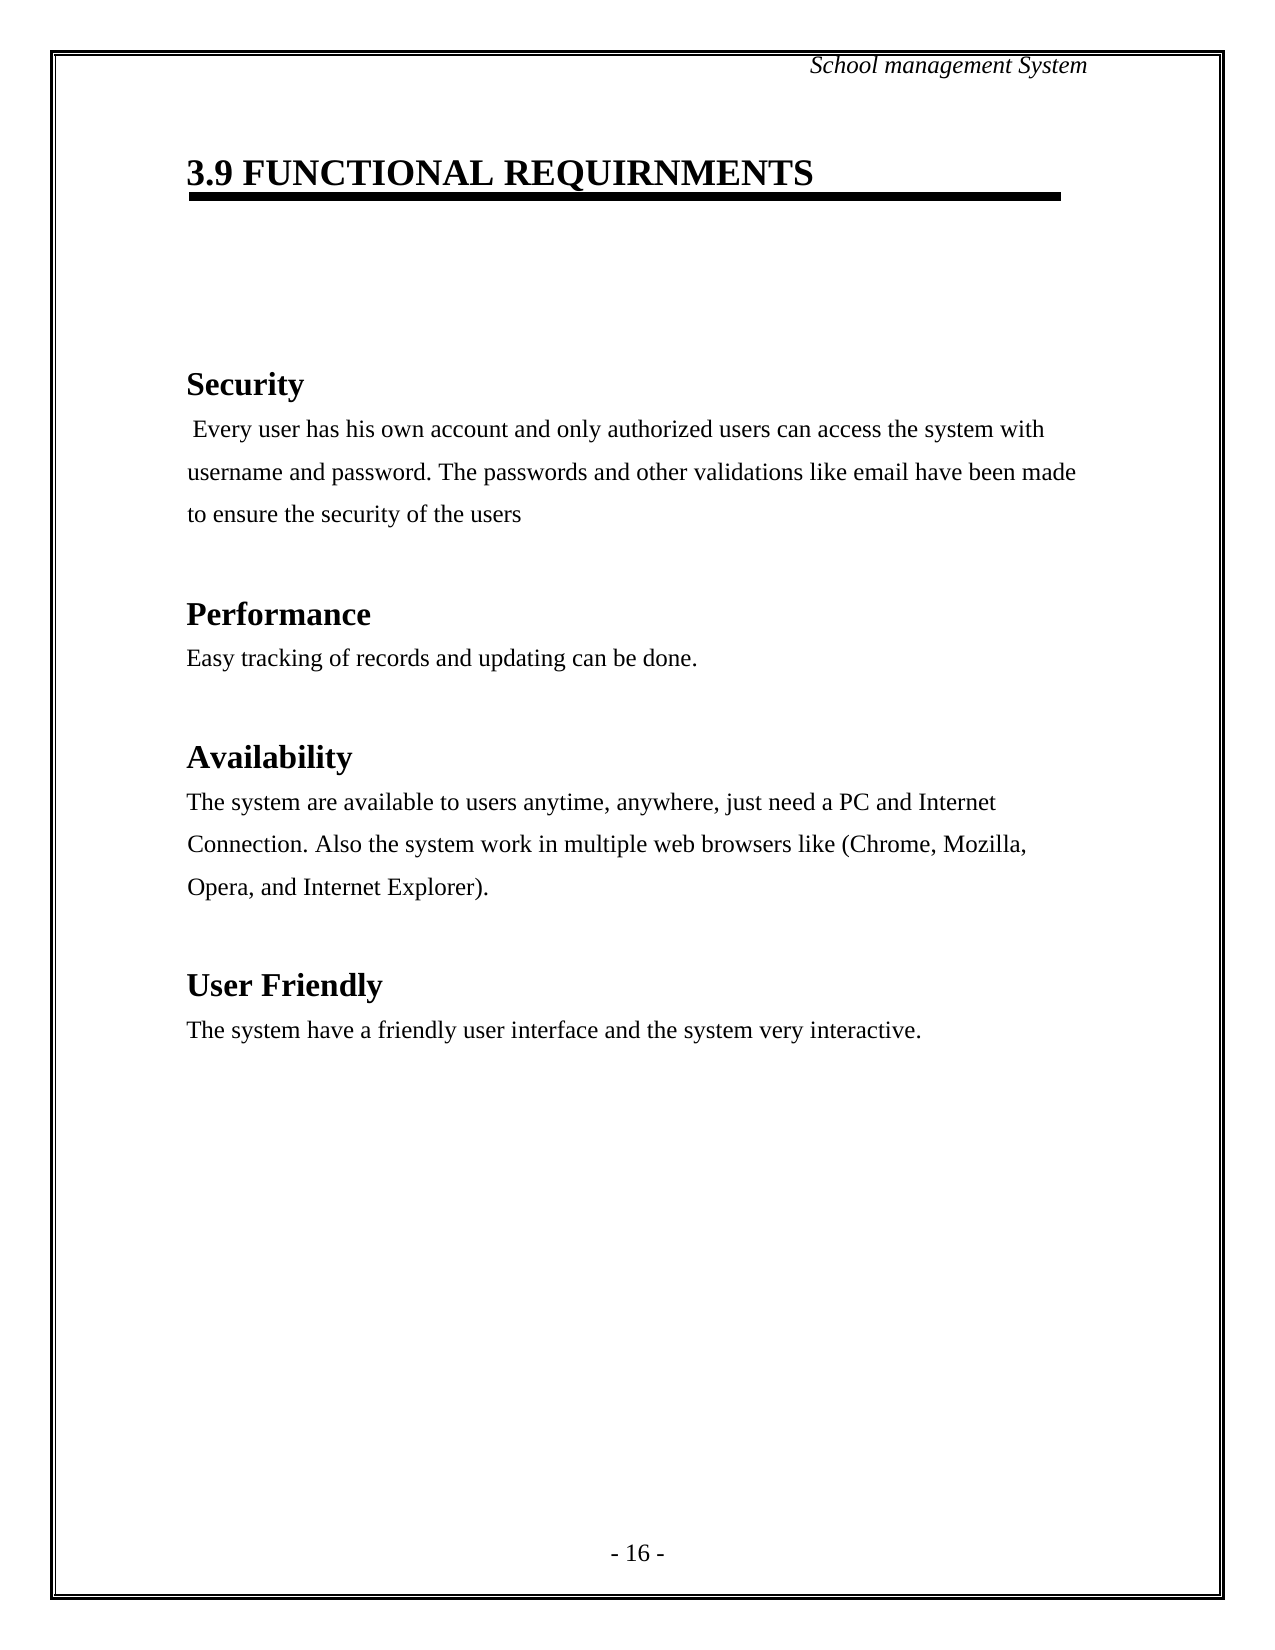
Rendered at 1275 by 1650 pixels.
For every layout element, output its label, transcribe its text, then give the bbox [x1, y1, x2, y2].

text Every user has his own account and only authorized users can access the system with username and password. The passwords and other validations like email have been made to ensure the security of the users [186, 414, 1089, 528]
subtitle 3.9 FUNCTIONAL REQUIRNMENTS [186, 150, 1136, 193]
text The system have a friendly user interface and the system very interactive. [186, 1015, 1089, 1044]
text The system are available to users anytime, anywhere, just need a PC and Internet Connection. Also the system work in multiple web browsers like (Chrome, Mozilla, Opera, and Internet Explorer). [186, 787, 1089, 900]
text Performance [186, 594, 1136, 632]
text Easy tracking of records and updating can be done. [186, 643, 1089, 672]
subtitle User Friendly [186, 966, 1136, 1004]
subtitle Security [186, 364, 1136, 403]
subtitle Availability [186, 737, 1136, 775]
